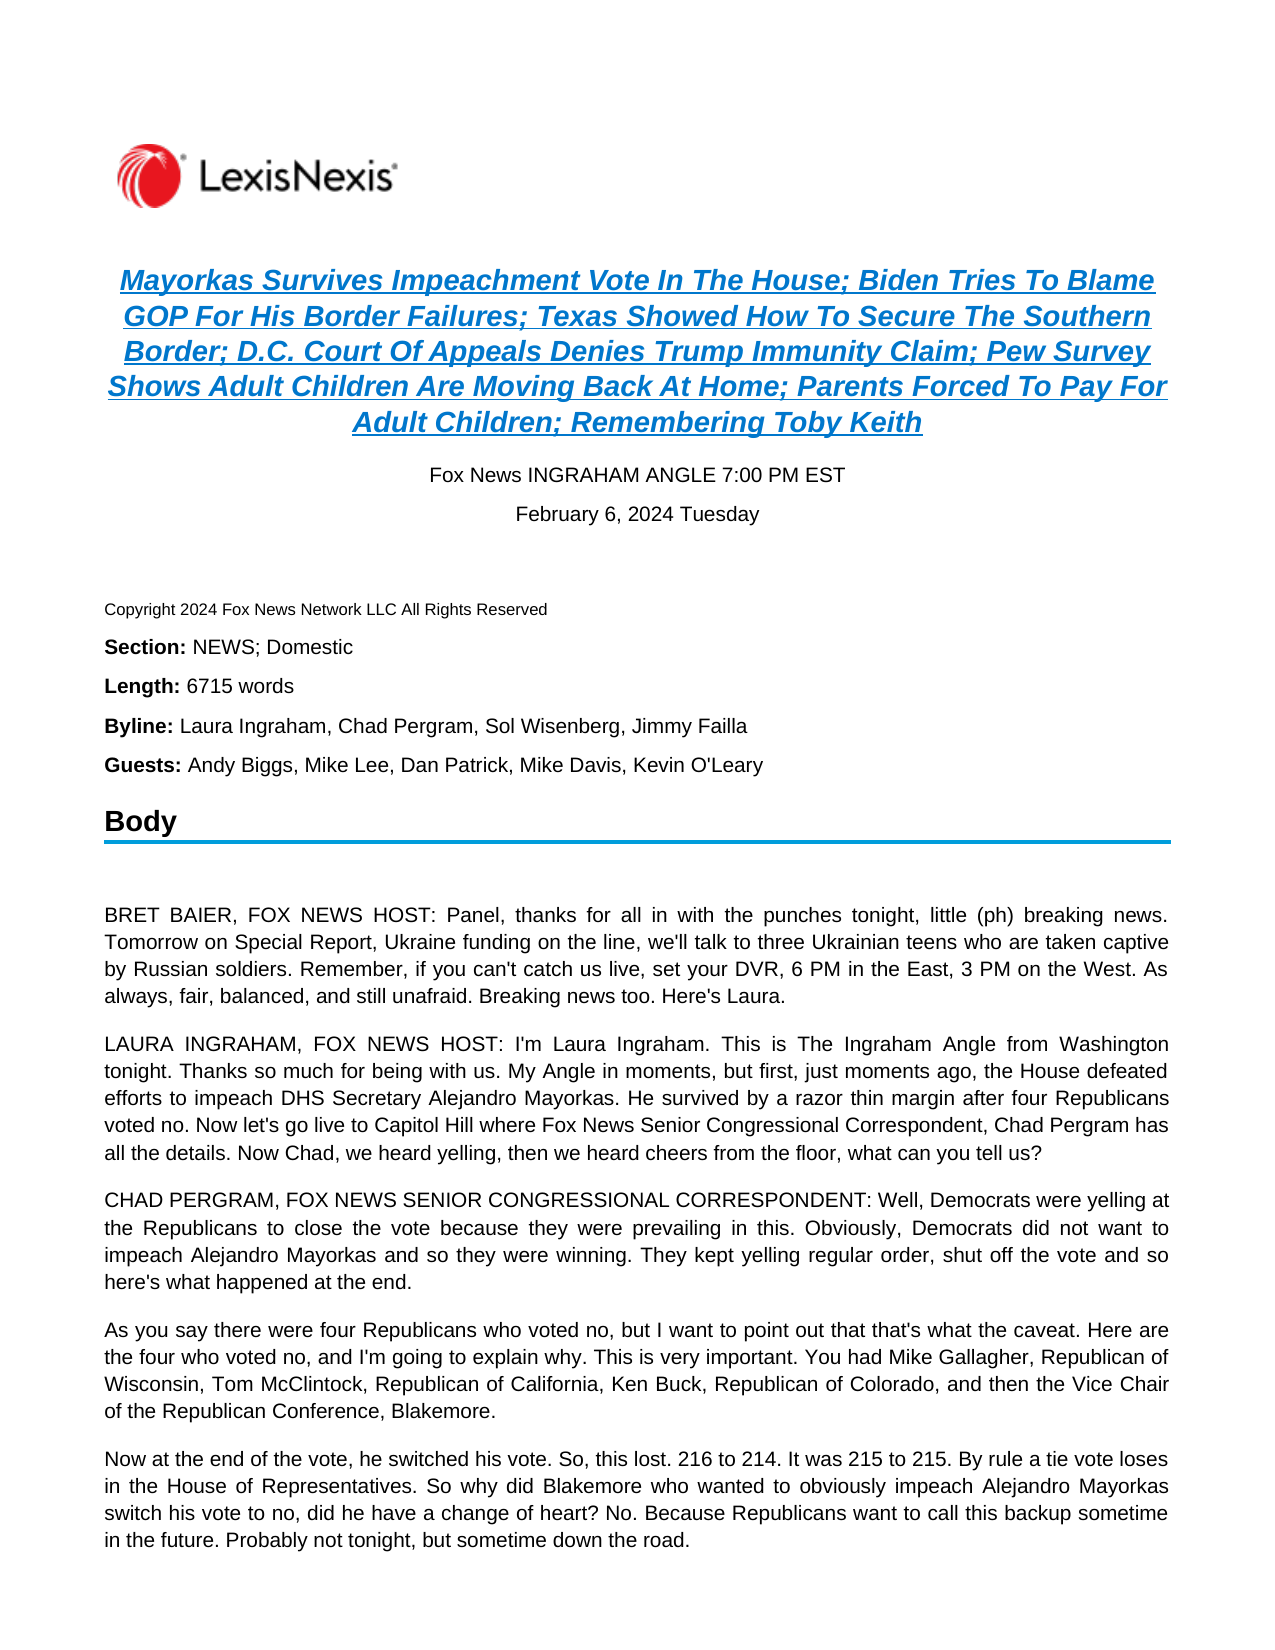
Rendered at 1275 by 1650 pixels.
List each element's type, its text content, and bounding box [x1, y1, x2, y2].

picture [104, 144, 412, 208]
text As you say there were four Republicans who voted no, but I want to point out that that's what the caveat. Here are the four who voted no, and I'm going to explain why. This is very important. You had Mike Gallagher, Republican of Wisconsin, Tom McClintock, Republican of California, Ken Buck, Republican of Colorado, and then the Vice Chair of the Republican Conference, Blakemore. [104, 1314, 1171, 1423]
text Now at the end of the vote, he switched his vote. So, this lost. 216 to 214. It was 215 to 215. By rule a tie vote loses in the House of Representatives. So why did Blakemore who wanted to obviously impeach Alejandro Mayorkas switch his vote to no, did he have a change of heart? No. Because Republicans want to call this backup sometime in the future. Probably not tonight, but sometime down the road. [104, 1443, 1171, 1552]
text Body [104, 802, 1171, 838]
text Byline: Laura Ingraham, Chad Pergram, Sol Wisenberg, Jimmy Failla [104, 711, 1171, 738]
text February 6, 2024 Tuesday [104, 499, 1171, 526]
text LAURA INGRAHAM, FOX NEWS HOST: I'm Laura Ingraham. This is The Ingraham Angle from Washington tonight. Thanks so much for being with us. My Angle in moments, but first, just moments ago, the House defeated efforts to impeach DHS Secretary Alejandro Mayorkas. He survived by a razor thin margin after four Republicans voted no. Now let's go live to Capitol Hill where Fox News Senior Congressional Correspondent, Chad Pergram has all the details. Now Chad, we heard yelling, then we heard cheers from the floor, what can you tell us? [104, 1029, 1171, 1164]
text BRET BAIER, FOX NEWS HOST: Panel, thanks for all in with the punches tonight, little (ph) breaking news. Tomorrow on Special Report, Ukraine funding on the line, we'll talk to three Ukrainian teens who are taken captive by Russian soldiers. Remember, if you can't catch us live, set your DVR, 6 PM in the East, 3 PM on the West. As always, fair, balanced, and still unafraid. Breaking news too. Here's Laura. [104, 900, 1171, 1008]
text Guests: Andy Biggs, Mike Lee, Dan Patrick, Mike Davis, Kevin O'Leary [104, 750, 1171, 777]
text CHAD PERGRAM, FOX NEWS SENIOR CONGRESSIONAL CORRESPONDENT: Well, Democrats were yelling at the Republicans to close the vote because they were prevailing in this. Obviously, Democrats did not want to impeach Alejandro Mayorkas and so they were winning. They kept yelling regular order, shut off the vote and so here's what happened at the end. [104, 1185, 1171, 1293]
text Length: 6715 words [104, 671, 1171, 698]
text Section: NEWS; Domestic [104, 631, 1171, 658]
text Fox News INGRAHAM ANGLE 7:00 PM EST [104, 459, 1171, 486]
text Copyright 2024 Fox News Network LLC All Rights Reserved [104, 567, 1171, 619]
subtitle Mayorkas Survives Impeachment Vote In The House; Biden Tries To Blame GOP For His Border Failures; Texas Showed How To Secure The Southern Border; D.C. Court Of Appeals Denies Trump Immunity Claim; Pew Survey Shows Adult Children Are Moving Back At Home; Parents Forced To Pay For Adult Children; Remembering Toby Keith [104, 261, 1171, 438]
